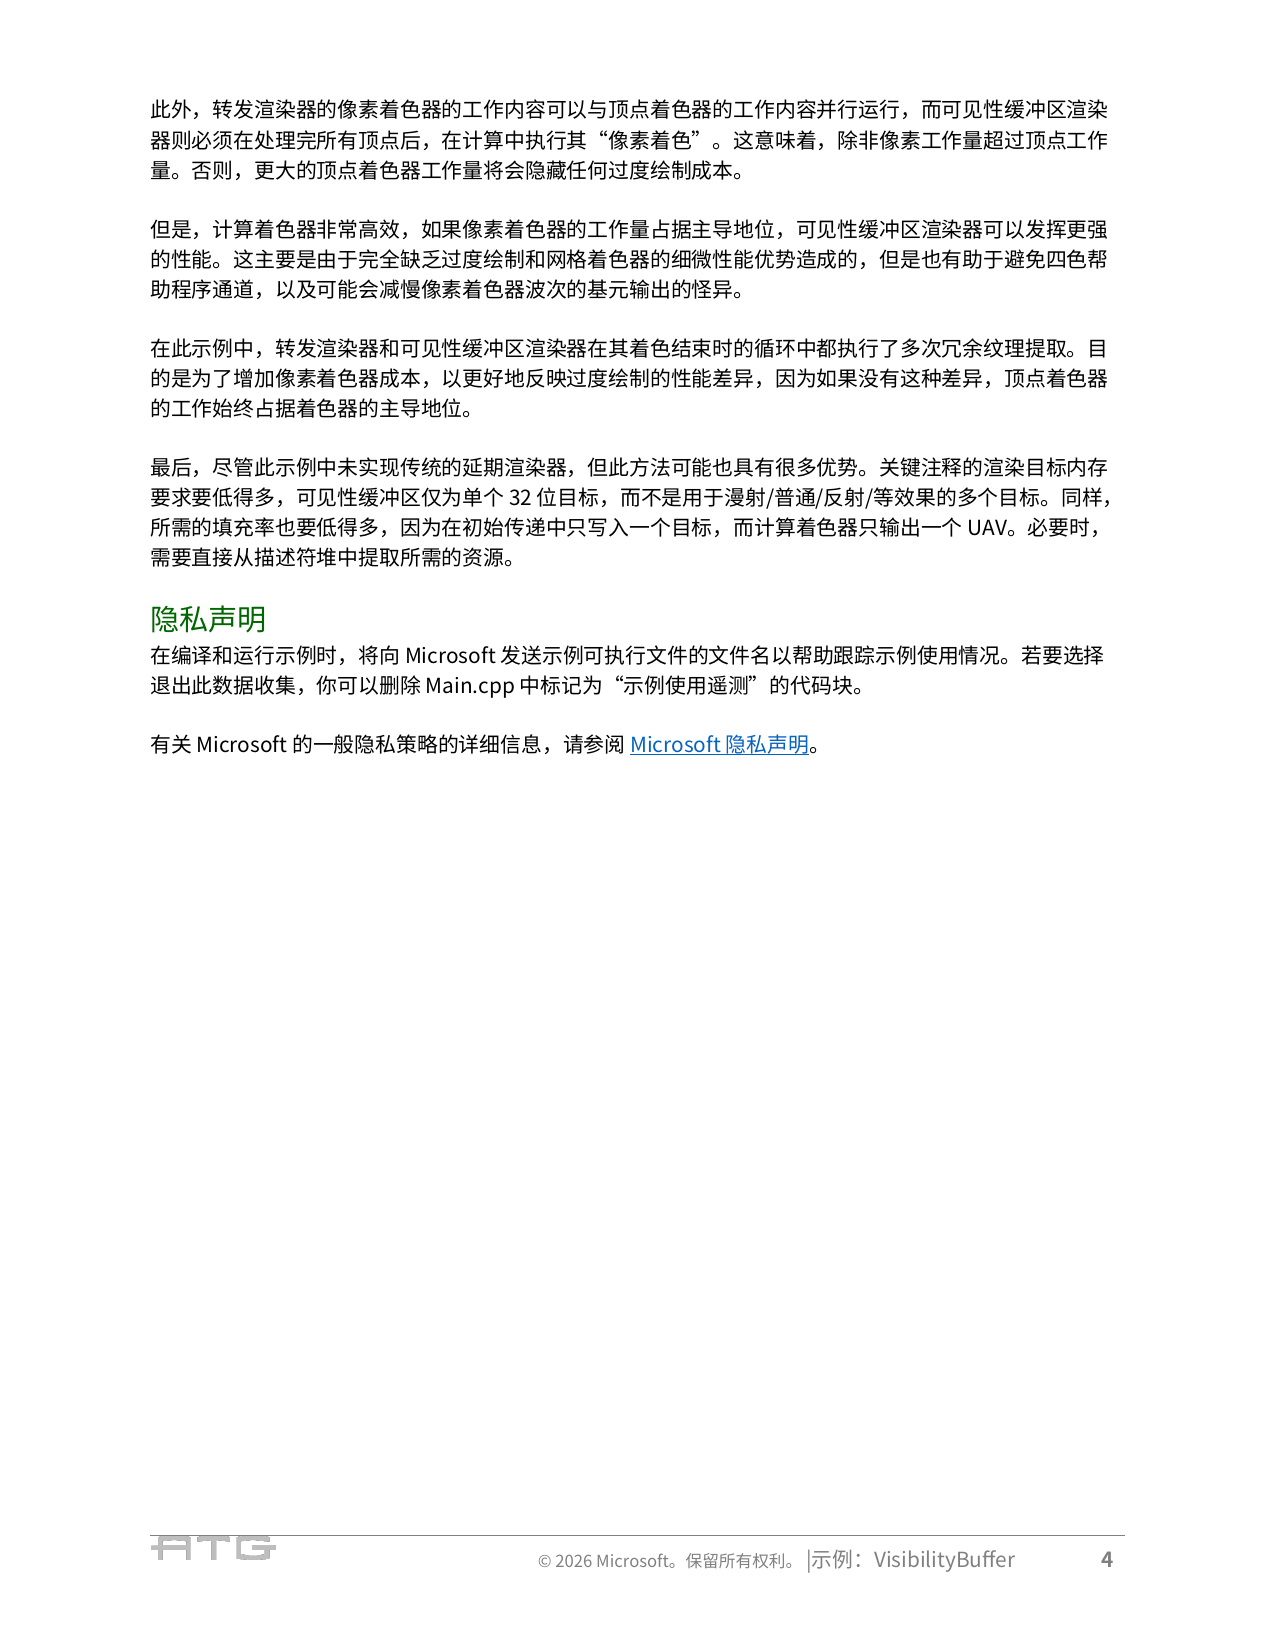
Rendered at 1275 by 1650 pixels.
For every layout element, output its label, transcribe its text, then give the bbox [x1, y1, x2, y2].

text 最后，尽管此示例中未实现传统的延期渲染器，但此方法可能也具有很多优势。关键注释的渲染目标内存要求要低得多，可见性缓冲区仅为单个 32 位目标，而不是用于漫射/普通/反射/等效果的多个目标。同样，所需的填充率也要低得多，因为在初始传递中只写入一个目标，而计算着色器只输出一个 UAV。必要时，需要直接从描述符堆中提取所需的资源。 [150, 451, 1125, 572]
text 在编译和运行示例时，将向 Microsoft 发送示例可执行文件的文件名以帮助跟踪示例使用情况。若要选择退出此数据收集，你可以删除 Main.cpp 中标记为“示例使用遥测”的代码块。 [150, 639, 1125, 699]
picture [151, 1536, 276, 1560]
subtitle 隐私声明 [150, 597, 1125, 639]
text 但是，计算着色器非常高效，如果像素着色器的工作量占据主导地位，可见性缓冲区渲染器可以发挥更强的性能。这主要是由于完全缺乏过度绘制和网格着色器的细微性能优势造成的，但是也有助于避免四色帮助程序通道，以及可能会减慢像素着色器波次的基元输出的怪异。 [150, 213, 1125, 303]
text 有关 Microsoft 的一般隐私策略的详细信息，请参阅 Microsoft 隐私声明。 [150, 728, 1125, 758]
text 在此示例中，转发渲染器和可见性缓冲区渲染器在其着色结束时的循环中都执行了多次冗余纹理提取。目的是为了增加像素着色器成本，以更好地反映过度绘制的性能差异，因为如果没有这种差异，顶点着色器的工作始终占据着色器的主导地位。 [150, 332, 1125, 422]
text 此外，转发渲染器的像素着色器的工作内容可以与顶点着色器的工作内容并行运行，而可见性缓冲区渲染器则必须在处理完所有顶点后，在计算中执行其“像素着色”。这意味着，除非像素工作量超过顶点工作量。否则，更大的顶点着色器工作量将会隐藏任何过度绘制成本。 [150, 94, 1125, 184]
